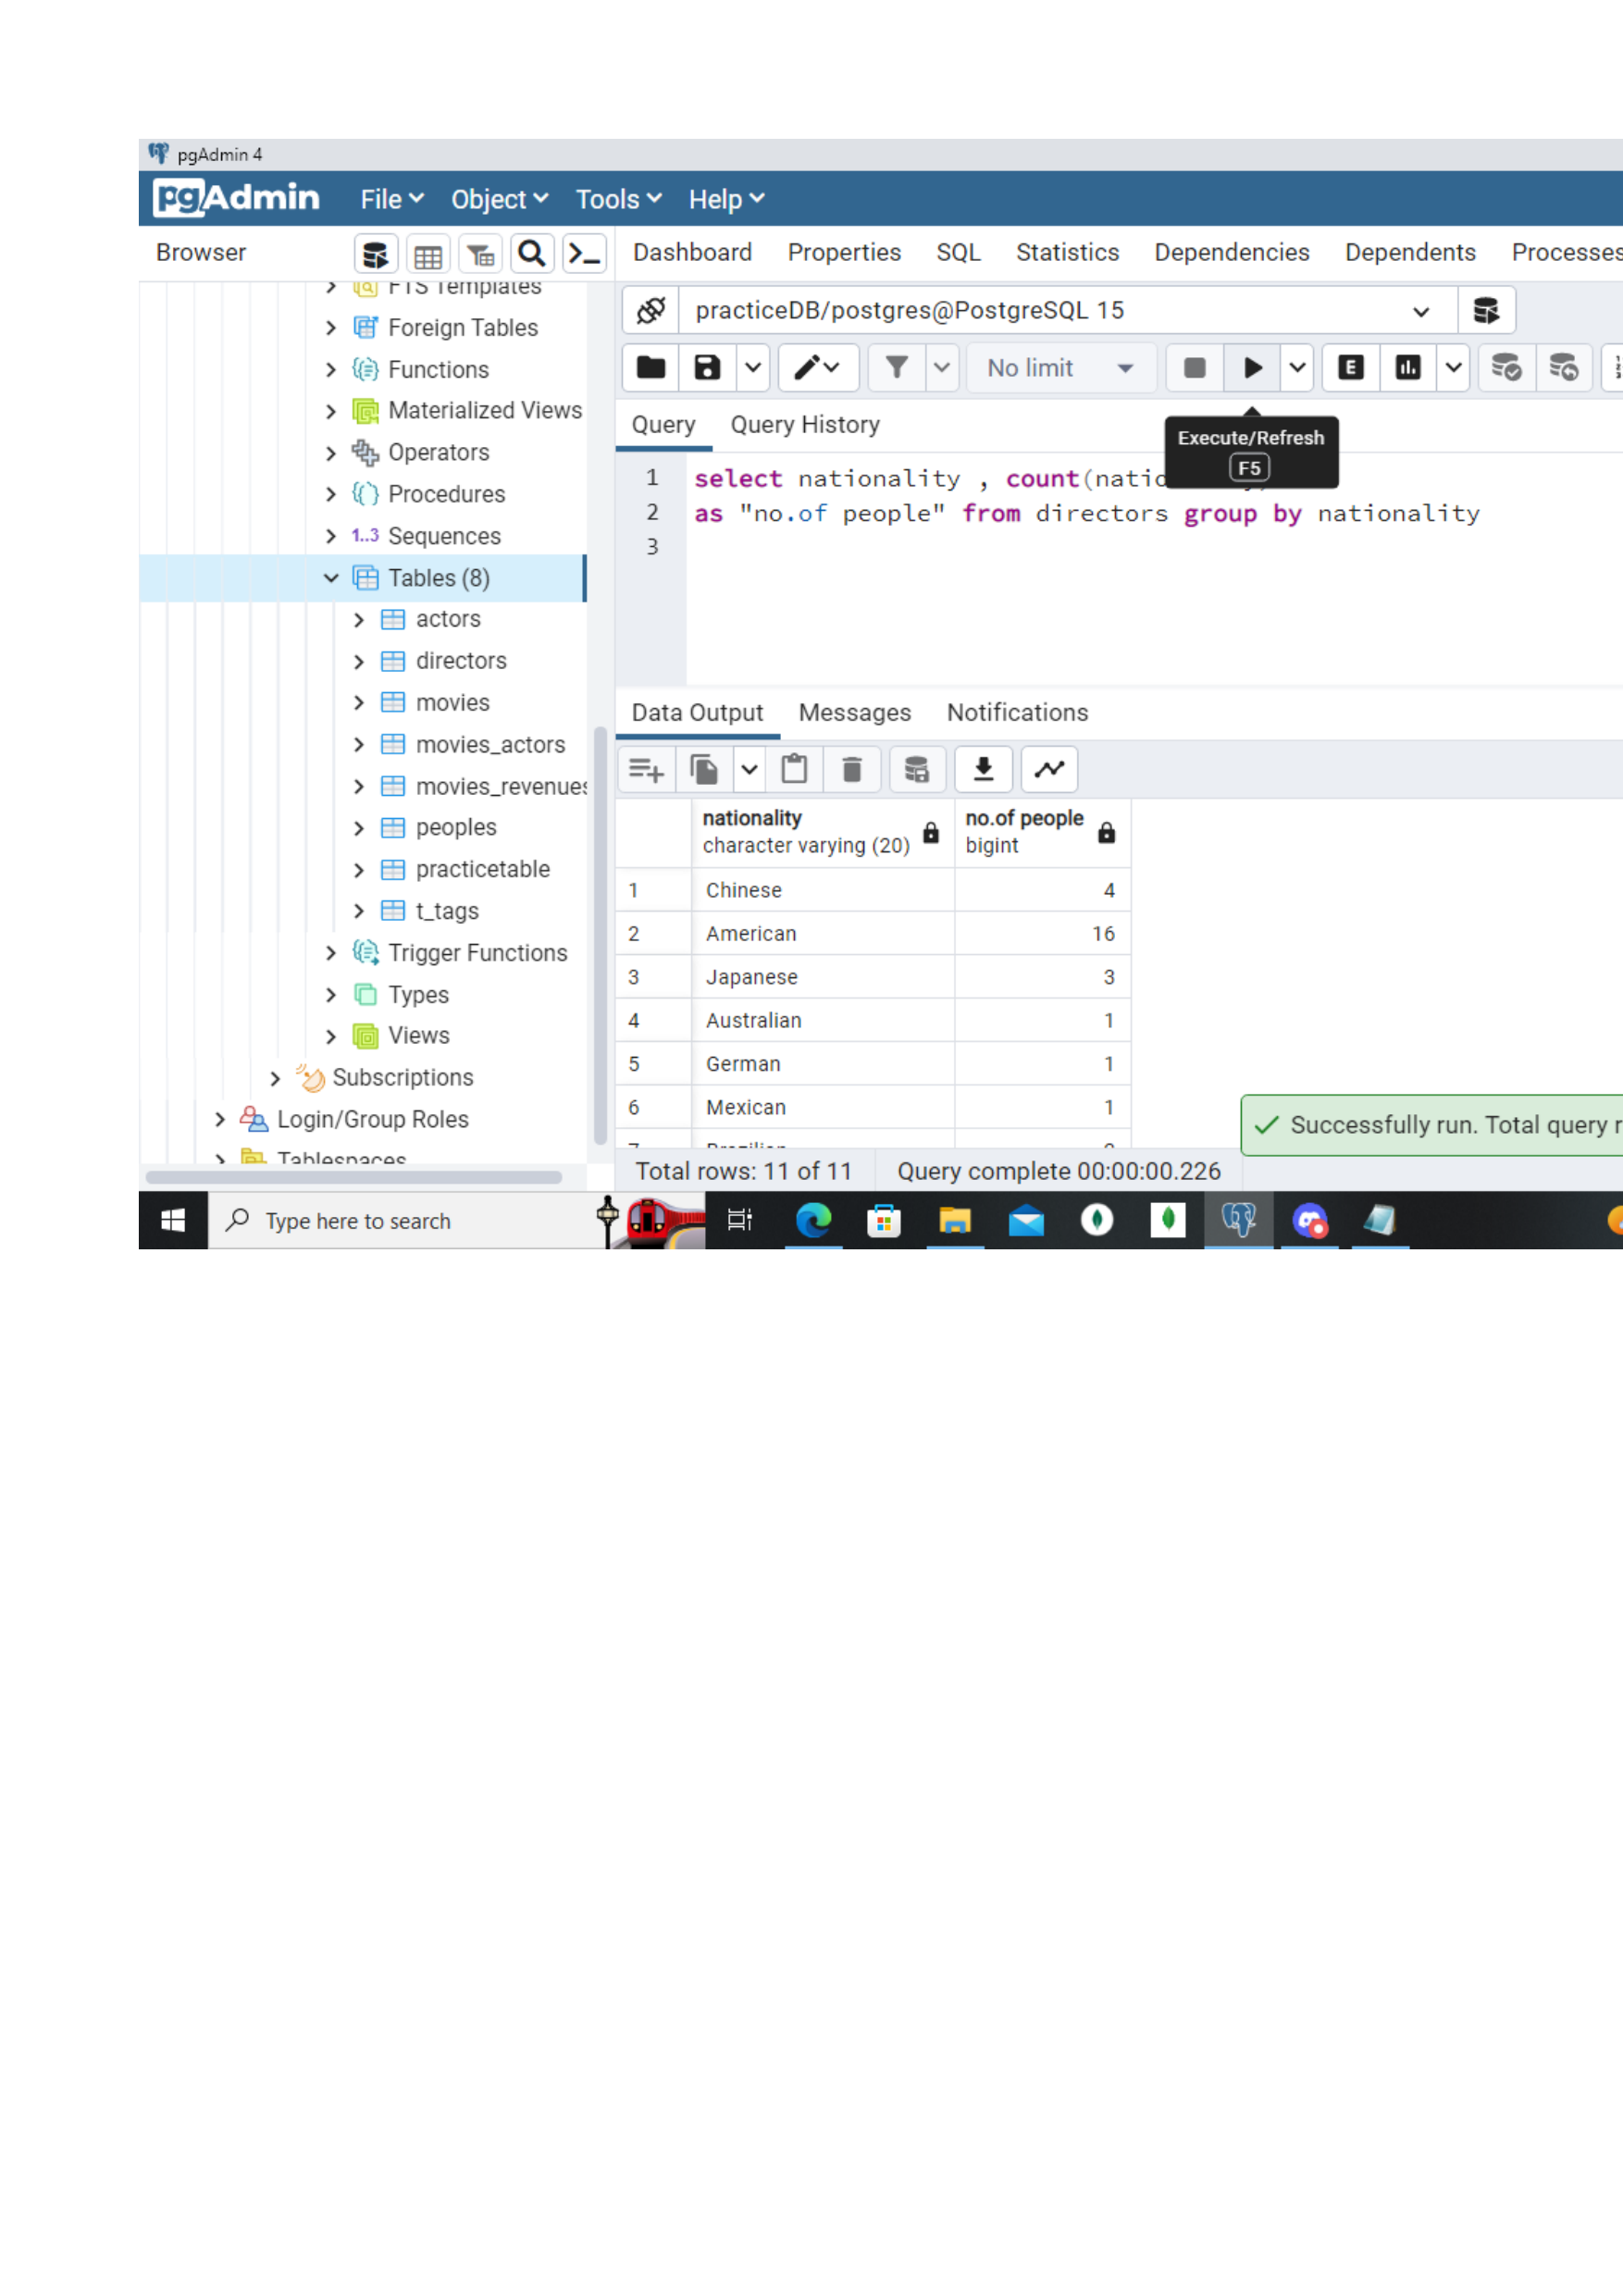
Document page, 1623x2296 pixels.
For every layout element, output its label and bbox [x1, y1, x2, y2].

picture [139, 139, 1623, 1249]
